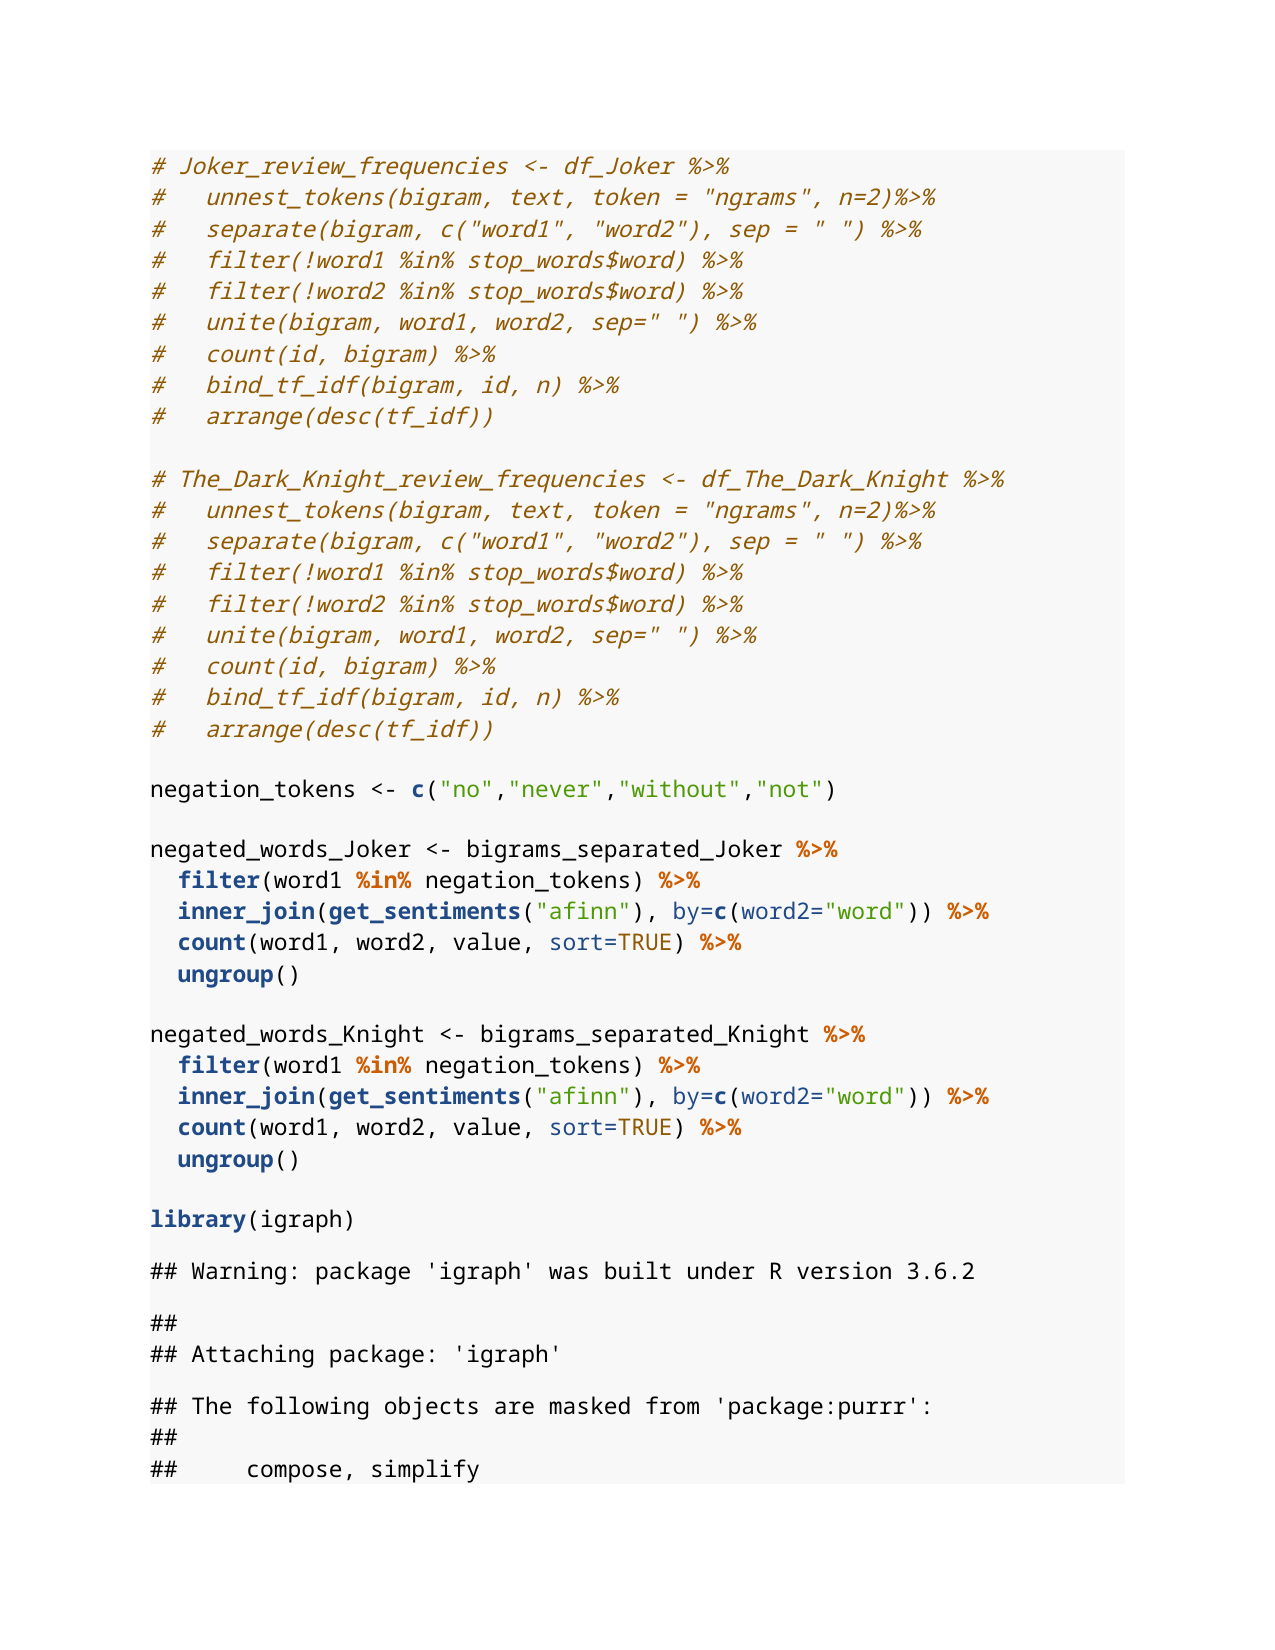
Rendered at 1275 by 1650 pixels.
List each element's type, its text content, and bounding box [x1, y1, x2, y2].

text ## The following objects are masked from 'package:purrr': ## ## compose, simplify [150, 1390, 1125, 1484]
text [150, 150, 1125, 1234]
text ## Warning: package 'igraph' was built under R version 3.6.2 [150, 1254, 1125, 1286]
text ## ## Attaching package: 'igraph' [150, 1307, 1125, 1369]
